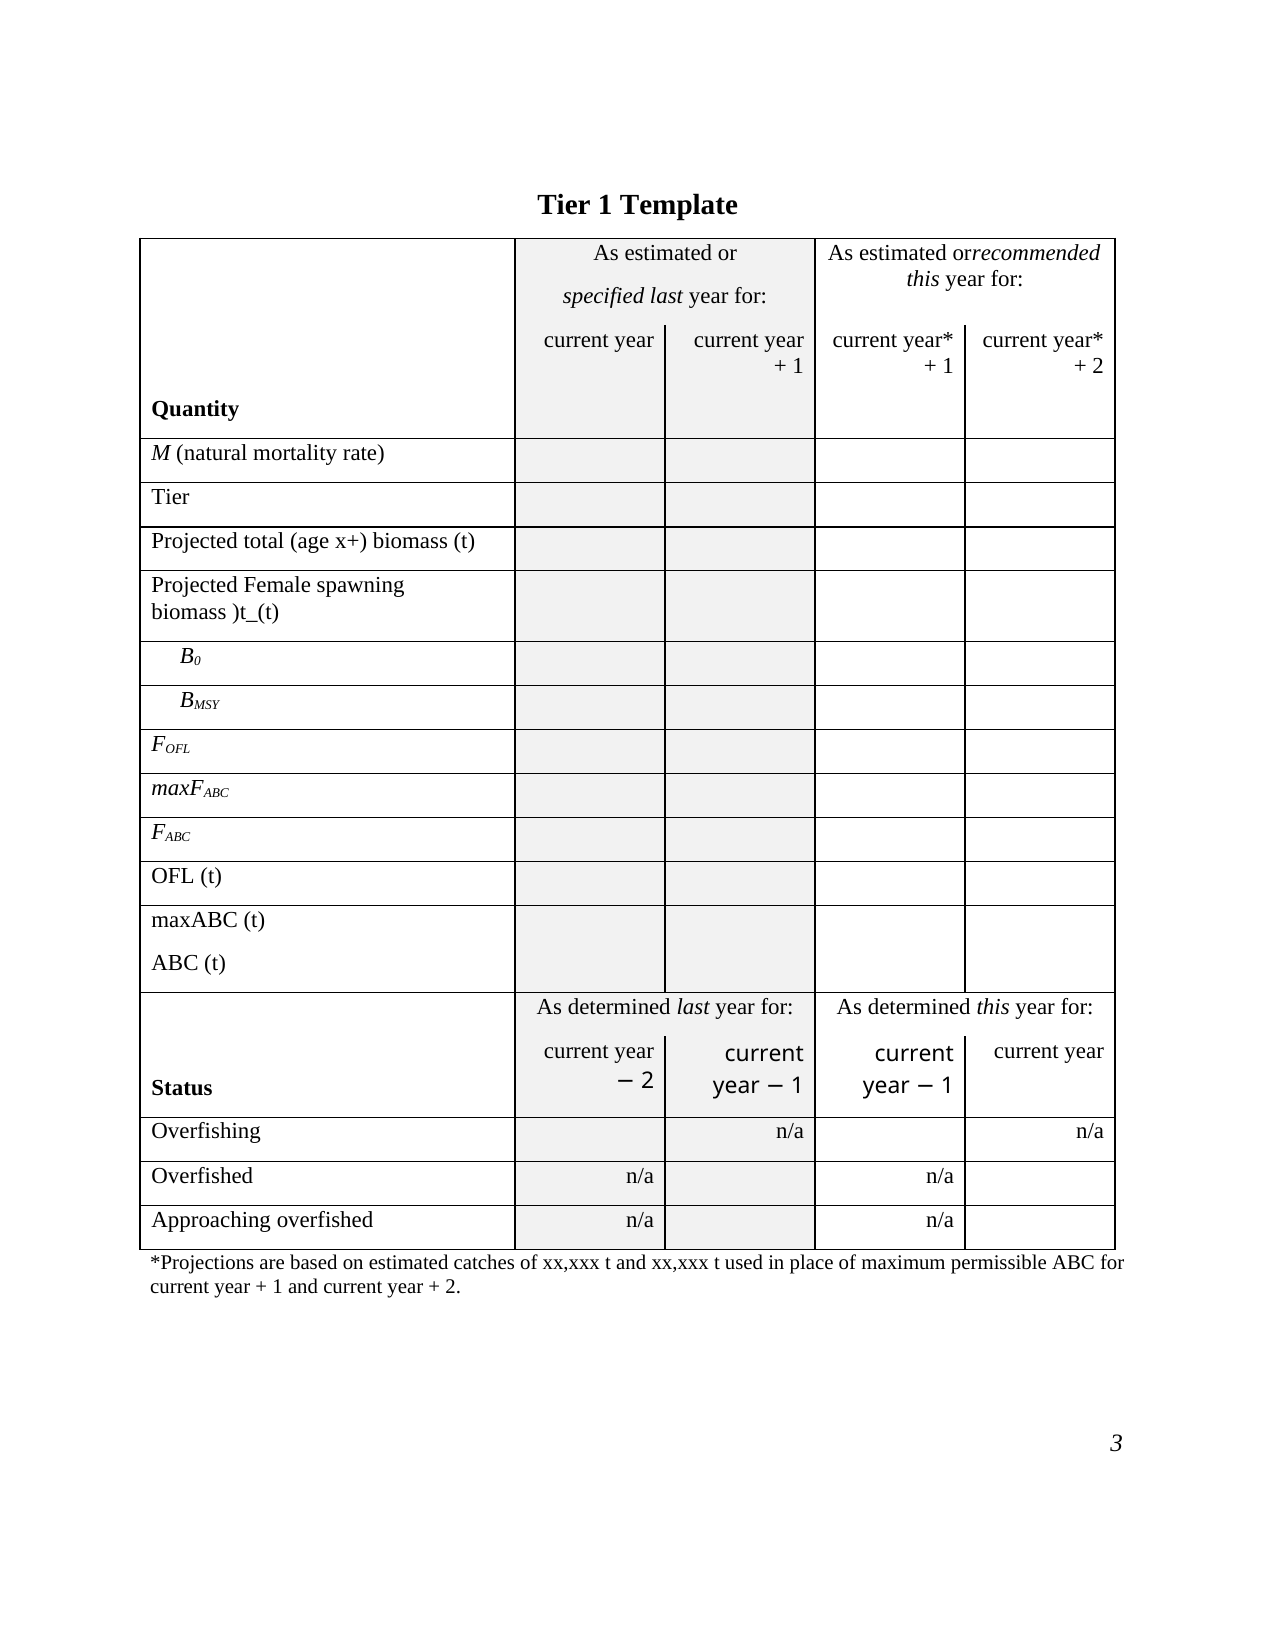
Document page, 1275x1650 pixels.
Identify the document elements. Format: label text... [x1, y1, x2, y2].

table_cell current year* + 2 [966, 325, 1114, 438]
table_cell [516, 439, 664, 482]
table_cell [966, 483, 1114, 526]
table_cell [666, 571, 814, 641]
table_cell [666, 862, 814, 905]
table_cell [966, 1206, 1114, 1249]
table_cell FABC [141, 818, 514, 861]
table_cell n/a [816, 1162, 964, 1205]
table_cell current year − 1 [666, 1036, 814, 1117]
table_cell maxFABC [141, 774, 514, 817]
table_cell [816, 774, 964, 817]
table_cell [816, 439, 964, 482]
table_cell [516, 774, 664, 817]
table_cell [966, 571, 1114, 641]
table_cell [666, 906, 814, 949]
table_cell [666, 528, 814, 570]
table_cell [516, 862, 664, 905]
table_cell [816, 571, 964, 641]
table_cell Status [141, 993, 514, 1117]
table_header Quantity [141, 239, 514, 438]
table_cell As determined last year for: [516, 993, 814, 1036]
table_cell [966, 818, 1114, 861]
table_cell current year − 2 [516, 1036, 664, 1117]
table_cell B0 [141, 642, 514, 685]
table_cell [666, 686, 814, 729]
table_cell [966, 949, 1114, 992]
table_cell [966, 642, 1114, 685]
table_header As estimated orrecommended this year for: [816, 239, 1114, 325]
table_cell [816, 642, 964, 685]
table_cell [816, 862, 964, 905]
table_cell n/a [816, 1206, 964, 1249]
table_cell [516, 730, 664, 773]
table_cell [966, 686, 1114, 729]
table_cell [816, 483, 964, 526]
table_cell ABC (t) [141, 949, 514, 992]
table_cell Overfished [141, 1162, 514, 1205]
table_cell BMSY [141, 686, 514, 729]
table_cell [816, 730, 964, 773]
table_cell [516, 571, 664, 641]
table_cell [666, 730, 814, 773]
table_cell n/a [666, 1118, 814, 1161]
table_cell [516, 686, 664, 729]
table_cell Tier [141, 483, 514, 526]
table_cell [666, 483, 814, 526]
table_cell [816, 686, 964, 729]
table_cell M (natural mortality rate) [141, 439, 514, 482]
table_cell current year [516, 325, 664, 438]
table_cell [966, 774, 1114, 817]
table_cell [516, 528, 664, 570]
table_cell [516, 906, 664, 949]
table_cell [966, 906, 1114, 949]
table_cell [816, 949, 964, 992]
table_cell [816, 1118, 964, 1161]
table_cell [966, 730, 1114, 773]
table_cell [666, 774, 814, 817]
table_cell [816, 906, 964, 949]
table_cell [666, 1206, 814, 1249]
table_cell Overfishing [141, 1118, 514, 1161]
table_cell [666, 1162, 814, 1205]
table_cell Projected total (age x+) biomass (t) [141, 528, 514, 570]
table_cell [666, 642, 814, 685]
table_cell [666, 818, 814, 861]
table_cell As determined this year for: [816, 993, 1114, 1036]
table_header As estimated or specified last year for: [516, 239, 814, 325]
table_cell current year − 1 [816, 1036, 964, 1117]
table_cell n/a [516, 1162, 664, 1205]
table_cell Projected Female spawning biomass )t_(t) [141, 571, 514, 641]
table_cell [516, 642, 664, 685]
table_cell [816, 818, 964, 861]
table_cell current year* + 1 [816, 325, 964, 438]
table_cell n/a [516, 1206, 664, 1249]
table_cell maxABC (t) [141, 906, 514, 949]
table_cell [966, 862, 1114, 905]
table_cell [966, 1162, 1114, 1205]
table_cell [966, 439, 1114, 482]
table_cell OFL (t) [141, 862, 514, 905]
table_cell [516, 818, 664, 861]
table_cell [666, 439, 814, 482]
table_cell [516, 1118, 664, 1161]
table_cell [516, 483, 664, 526]
table_cell current year + 1 [666, 325, 814, 438]
table_cell [516, 949, 664, 992]
table_cell Approaching overfished [141, 1206, 514, 1249]
table_cell [666, 949, 814, 992]
subtitle Tier 1 Template [150, 187, 1125, 221]
table_cell n/a [966, 1118, 1114, 1161]
table_cell [816, 528, 964, 570]
table_cell [966, 528, 1114, 570]
table_cell current year [966, 1036, 1114, 1117]
table_cell FOFL [141, 730, 514, 773]
text *Projections are based on estimated catches of xx,xxx t and xx,xxx t used in place of maximum permissible ABC for current year + 1 and current year + 2. [150, 1250, 1125, 1298]
